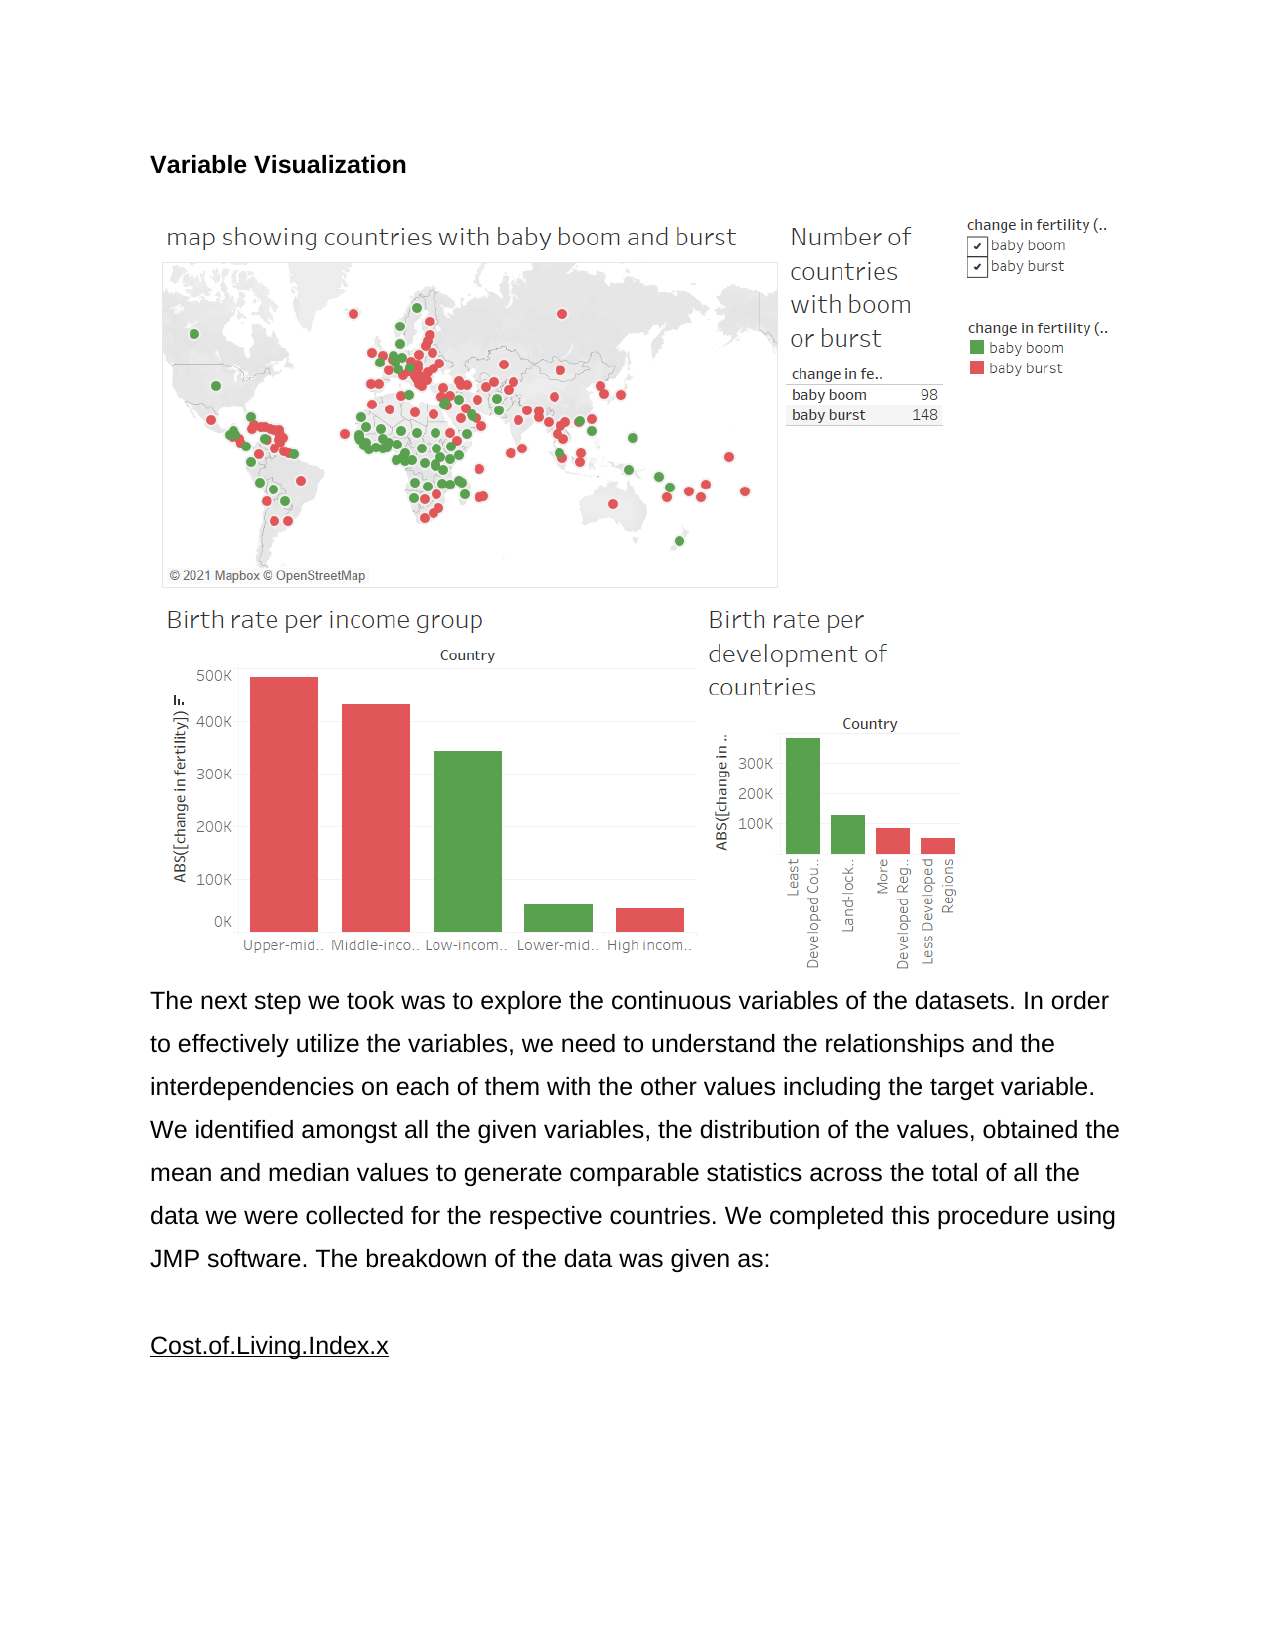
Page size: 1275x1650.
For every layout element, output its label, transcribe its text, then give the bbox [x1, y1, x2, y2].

text Cost.of.Living.Index.x [150, 1331, 1125, 1359]
subtitle Variable Visualization [150, 150, 1125, 179]
picture [150, 201, 1125, 982]
text The next step we took was to explore the continuous variables of the datasets. In order to effectively utilize the variables, we need to understand the relationships and the interdependencies on each of them with the other values including the target variable. We identified amongst all the given variables, the distribution of the values, obtained the mean and median values to generate comparable statistics across the total of all the data we were collected for the respective countries. We completed this procedure using JMP software. The breakdown of the data was given as: [150, 986, 1125, 1273]
